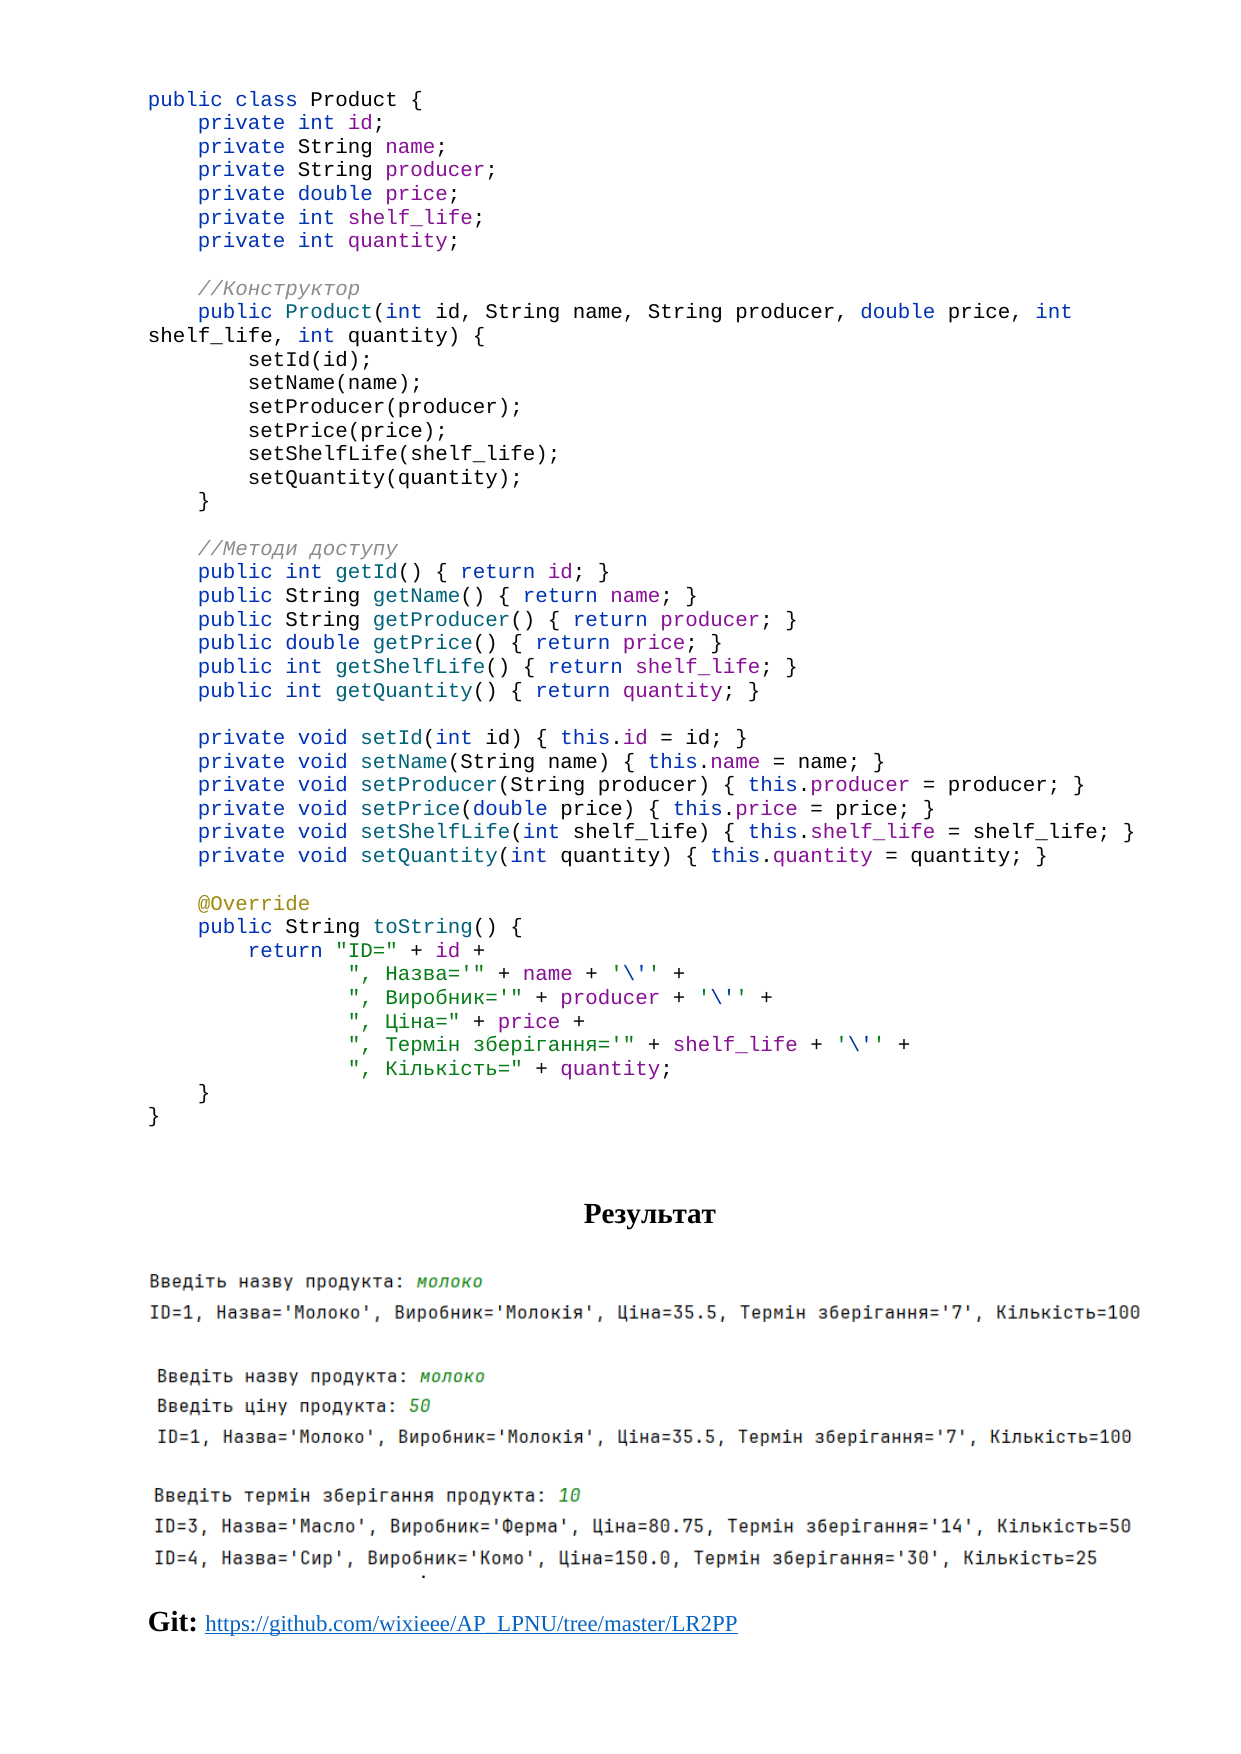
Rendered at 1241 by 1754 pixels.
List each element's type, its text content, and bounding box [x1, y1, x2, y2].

picture [147, 1358, 1152, 1454]
text public class Product { private int id; private String name; private String producer; private double price; private int shelf_life; private int quantity; //Конструктор public Product(int id, String name, String producer, double price, int shelf_life, int quantity) { setId(id); setName(name); setProducer(producer); setPrice(price); setShelfLife(shelf_life); setQuantity(quantity); } //Методи доступу public int getId() { return id; } public String getName() { return name; } public String getProducer() { return producer; } public double getPrice() { return price; } public int getShelfLife() { return shelf_life; } public int getQuantity() { return quantity; } private void setId(int id) { this.id = id; } private void setName(String name) { this.name = name; } private void setProducer(String producer) { this.producer = producer; } private void setPrice(double price) { this.price = price; } private void setShelfLife(int shelf_life) { this.shelf_life = shelf_life; } private void setQuantity(int quantity) { this.quantity = quantity; } @Override public String toString() { return "ID=" + id + ", Назва='" + name + '\'' + ", Виробник='" + producer + '\'' + ", Ціна=" + price + ", Термін зберігання='" + shelf_life + '\'' + ", Кількість=" + quantity; } } [148, 88, 1152, 1129]
text Результат [148, 1196, 1152, 1229]
picture [147, 1480, 1152, 1578]
picture [147, 1263, 1152, 1332]
text Git: https://github.com/wixieee/AP_LPNU/tree/master/LR2PP [148, 1604, 1152, 1638]
